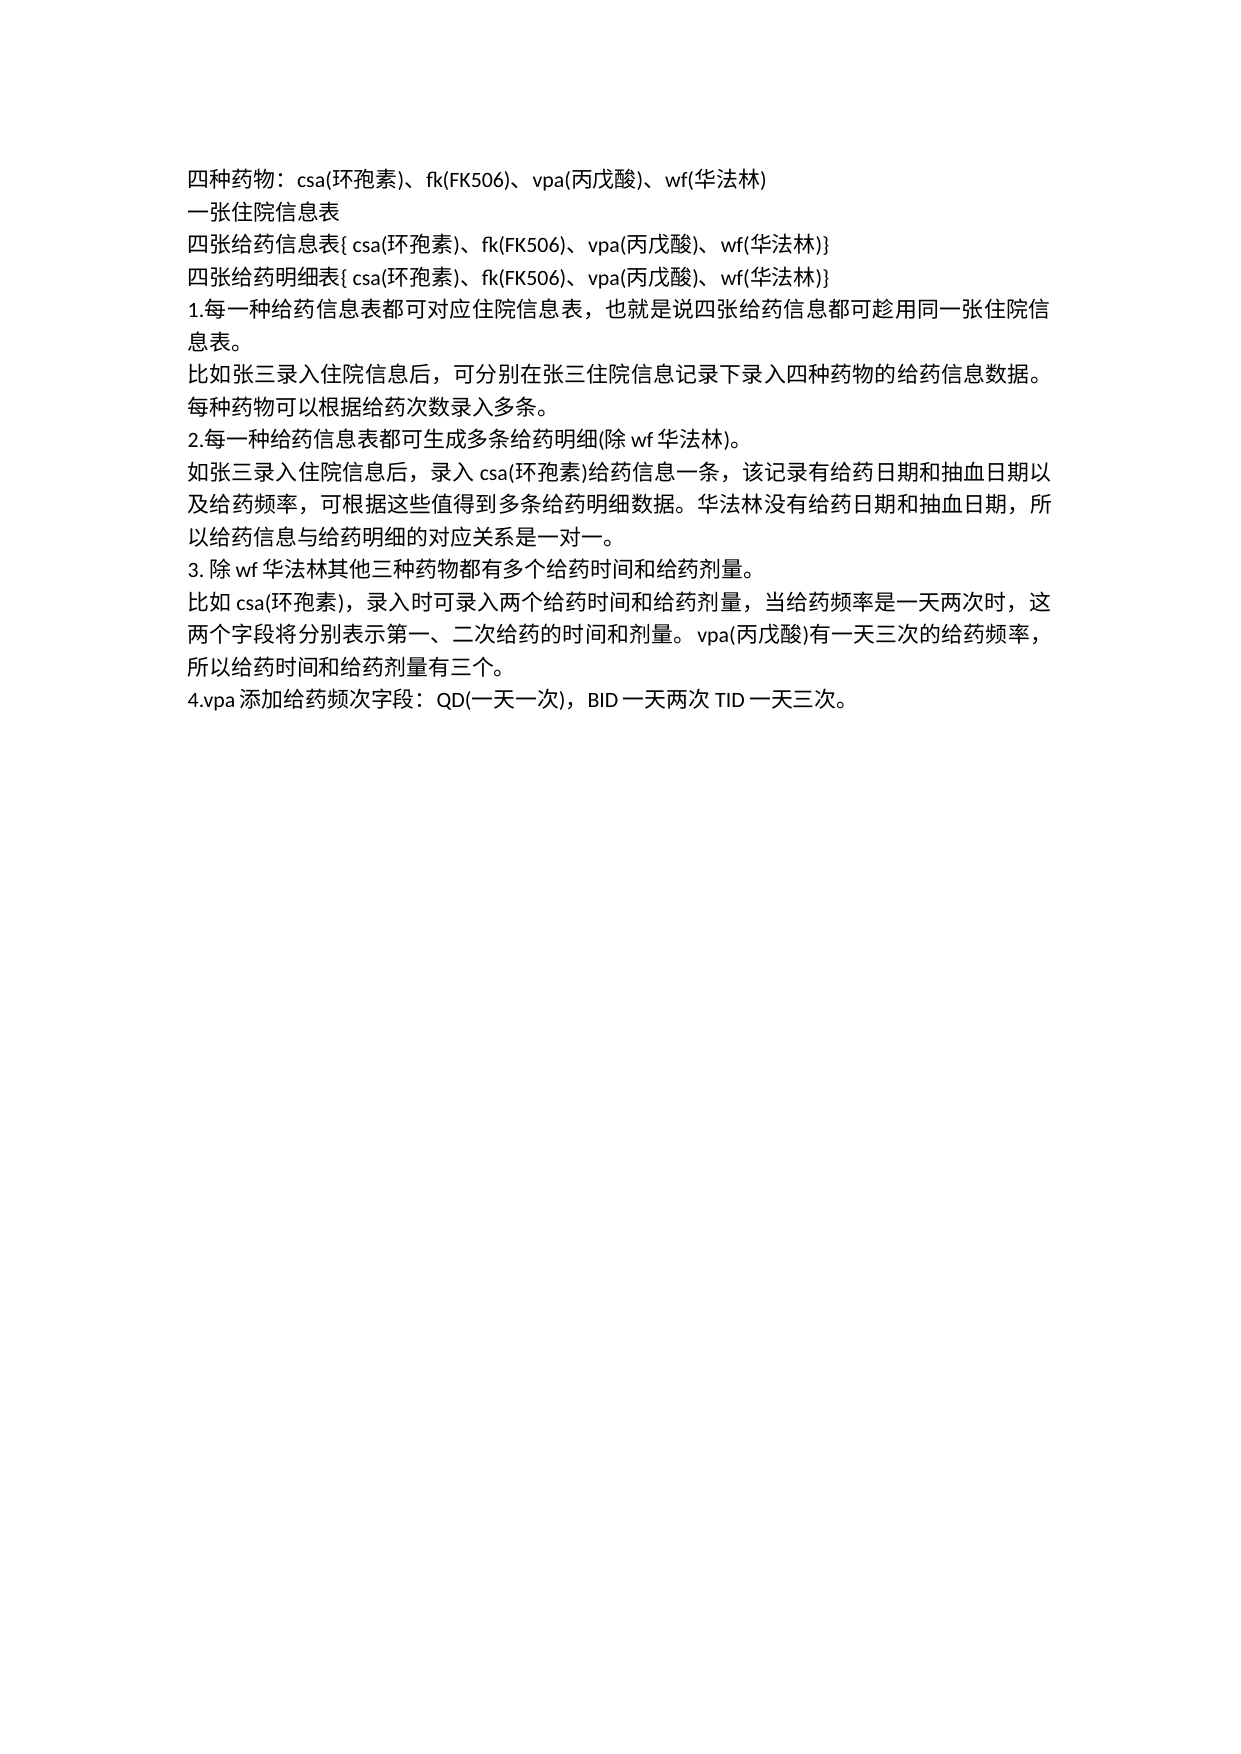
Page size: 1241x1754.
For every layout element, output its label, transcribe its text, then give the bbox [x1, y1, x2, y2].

text 四张给药明细表{ csa(环孢素)、fk(FK506)、vpa(丙戊酸)、wf(华法林)} [187, 259, 1053, 292]
text 2.每一种给药信息表都可生成多条给药明细(除wf华法林)。 [187, 422, 1053, 454]
text 比如csa(环孢素)，录入时可录入两个给药时间和给药剂量，当给药频率是一天两次时，这两个字段将分别表示第一、二次给药的时间和剂量。vpa(丙戊酸)有一天三次的给药频率，所以给药时间和给药剂量有三个。 [187, 584, 1053, 682]
text 一张住院信息表 [187, 194, 1053, 227]
text 如张三录入住院信息后，录入csa(环孢素)给药信息一条，该记录有给药日期和抽血日期以及给药频率，可根据这些值得到多条给药明细数据。华法林没有给药日期和抽血日期，所以给药信息与给药明细的对应关系是一对一。 [187, 454, 1053, 552]
text 四张给药信息表{ csa(环孢素)、fk(FK506)、vpa(丙戊酸)、wf(华法林)} [187, 227, 1053, 259]
text 四种药物：csa(环孢素)、fk(FK506)、vpa(丙戊酸)、wf(华法林) [187, 162, 1053, 194]
text 比如张三录入住院信息后，可分别在张三住院信息记录下录入四种药物的给药信息数据。每种药物可以根据给药次数录入多条。 [187, 357, 1053, 422]
text 1.每一种给药信息表都可对应住院信息表，也就是说四张给药信息都可趁用同一张住院信息表。 [187, 292, 1053, 357]
text 3. 除wf华法林其他三种药物都有多个给药时间和给药剂量。 [187, 552, 1053, 584]
text 4.vpa添加给药频次字段：QD(一天一次)，BID一天两次 TID一天三次。 [187, 682, 1053, 714]
